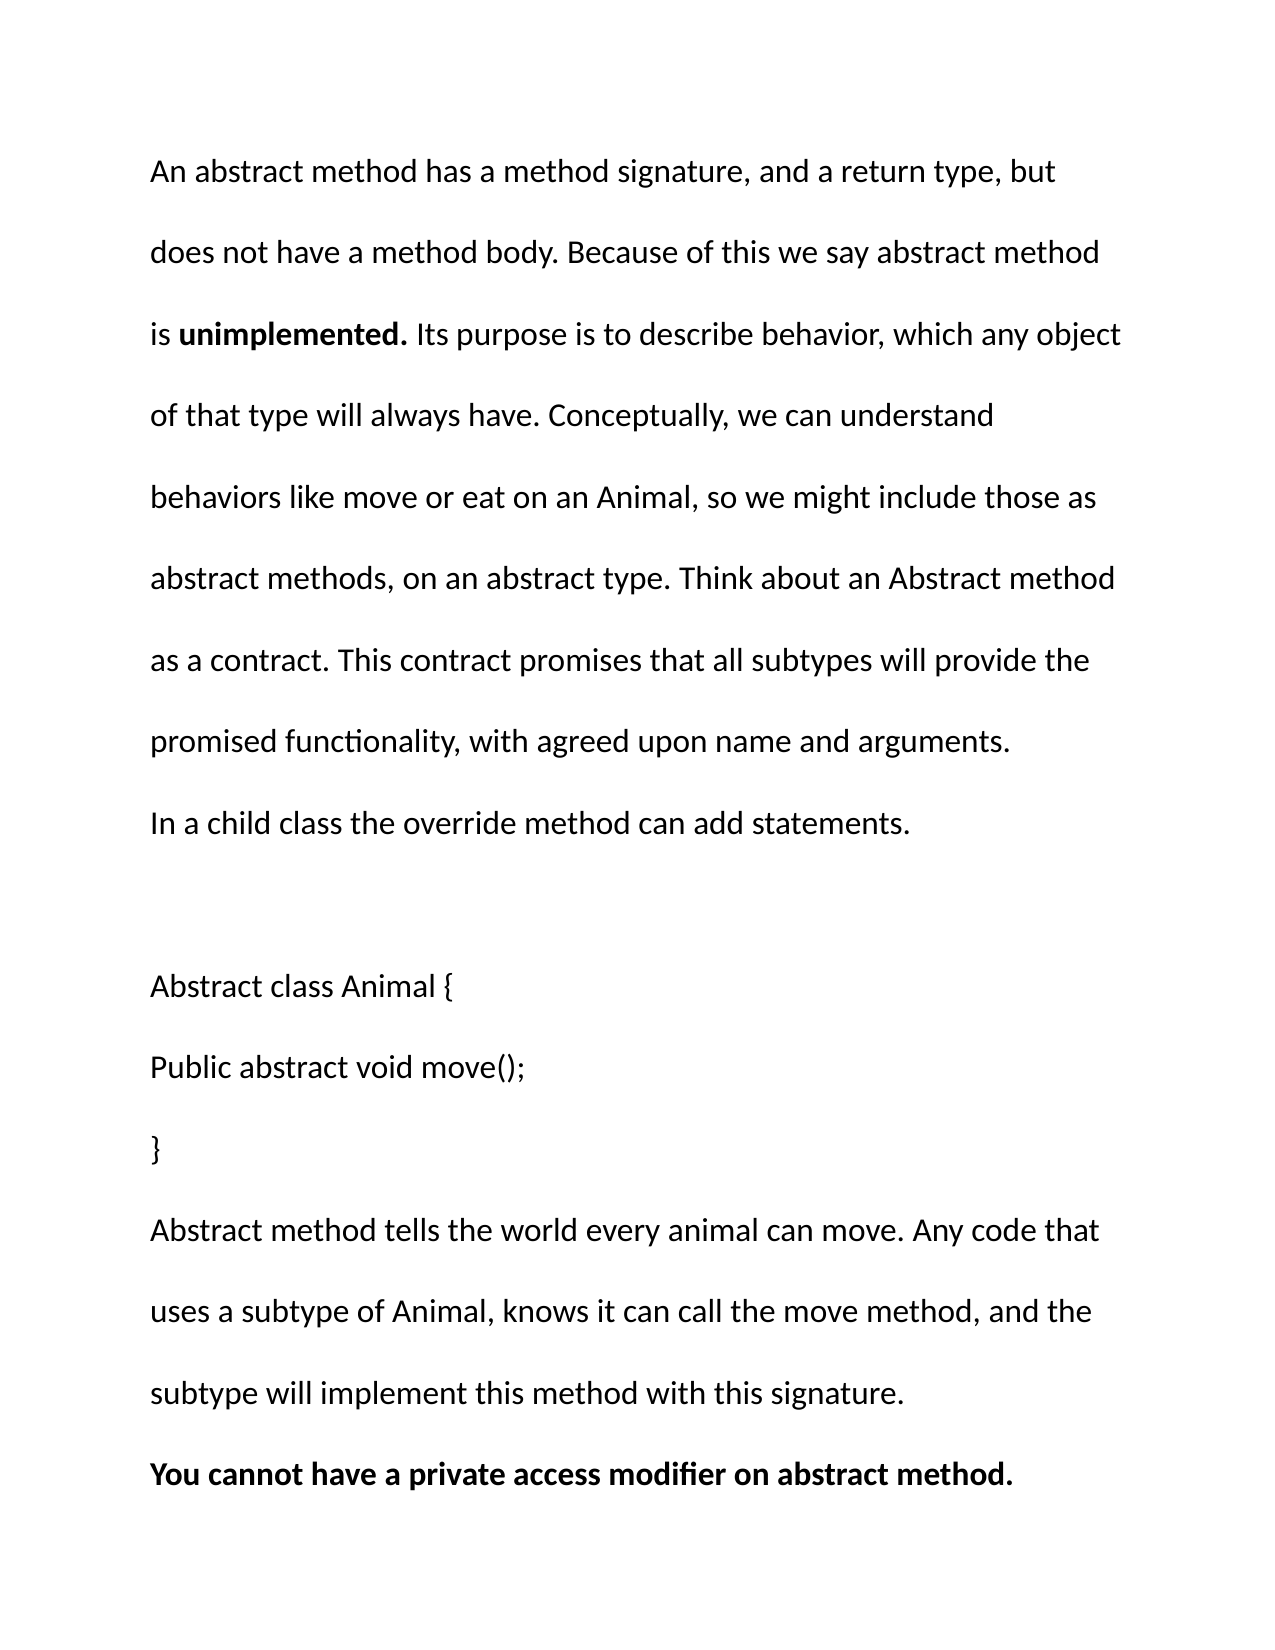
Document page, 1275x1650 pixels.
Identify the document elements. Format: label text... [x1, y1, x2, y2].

text Abstract method tells the world every animal can move. Any code that uses a subtype of Animal, knows it can call the move method, and the subtype will implement this method with this signature. [150, 1209, 1125, 1413]
text In a child class the override method can add statements. [150, 802, 1125, 842]
text You cannot have a private access modifier on abstract method. [150, 1453, 1125, 1494]
text Public abstract void move(); [150, 1046, 1125, 1087]
text } [150, 1127, 1125, 1168]
text Abstract class Animal { [150, 964, 1125, 1005]
